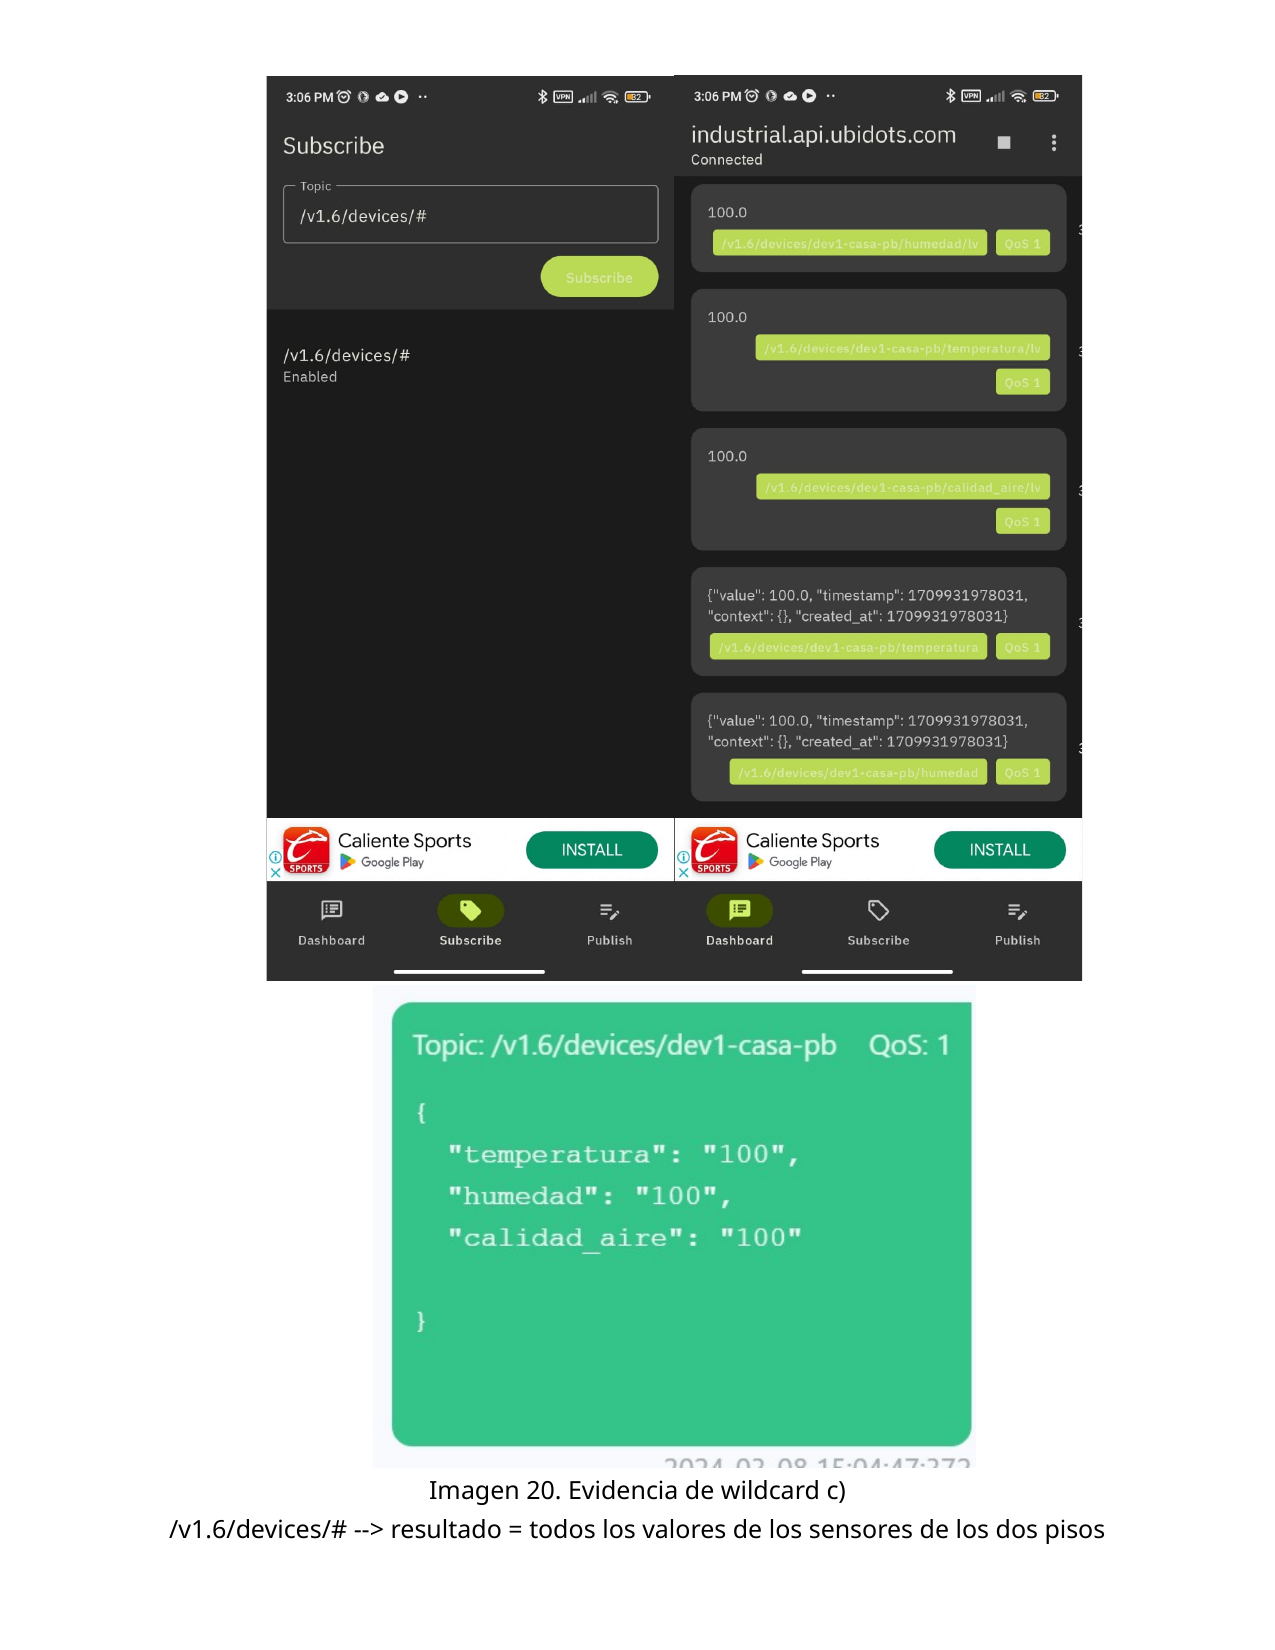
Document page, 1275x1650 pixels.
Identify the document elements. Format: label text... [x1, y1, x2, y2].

picture [266, 75, 1083, 981]
list /v1.6/devices/# --> resultado = todos los valores de los sensores de los dos pisos [75, 1512, 1200, 1546]
list Imagen 20. Evidencia de wildcard c) [75, 1473, 1200, 1507]
picture [372, 985, 977, 1468]
